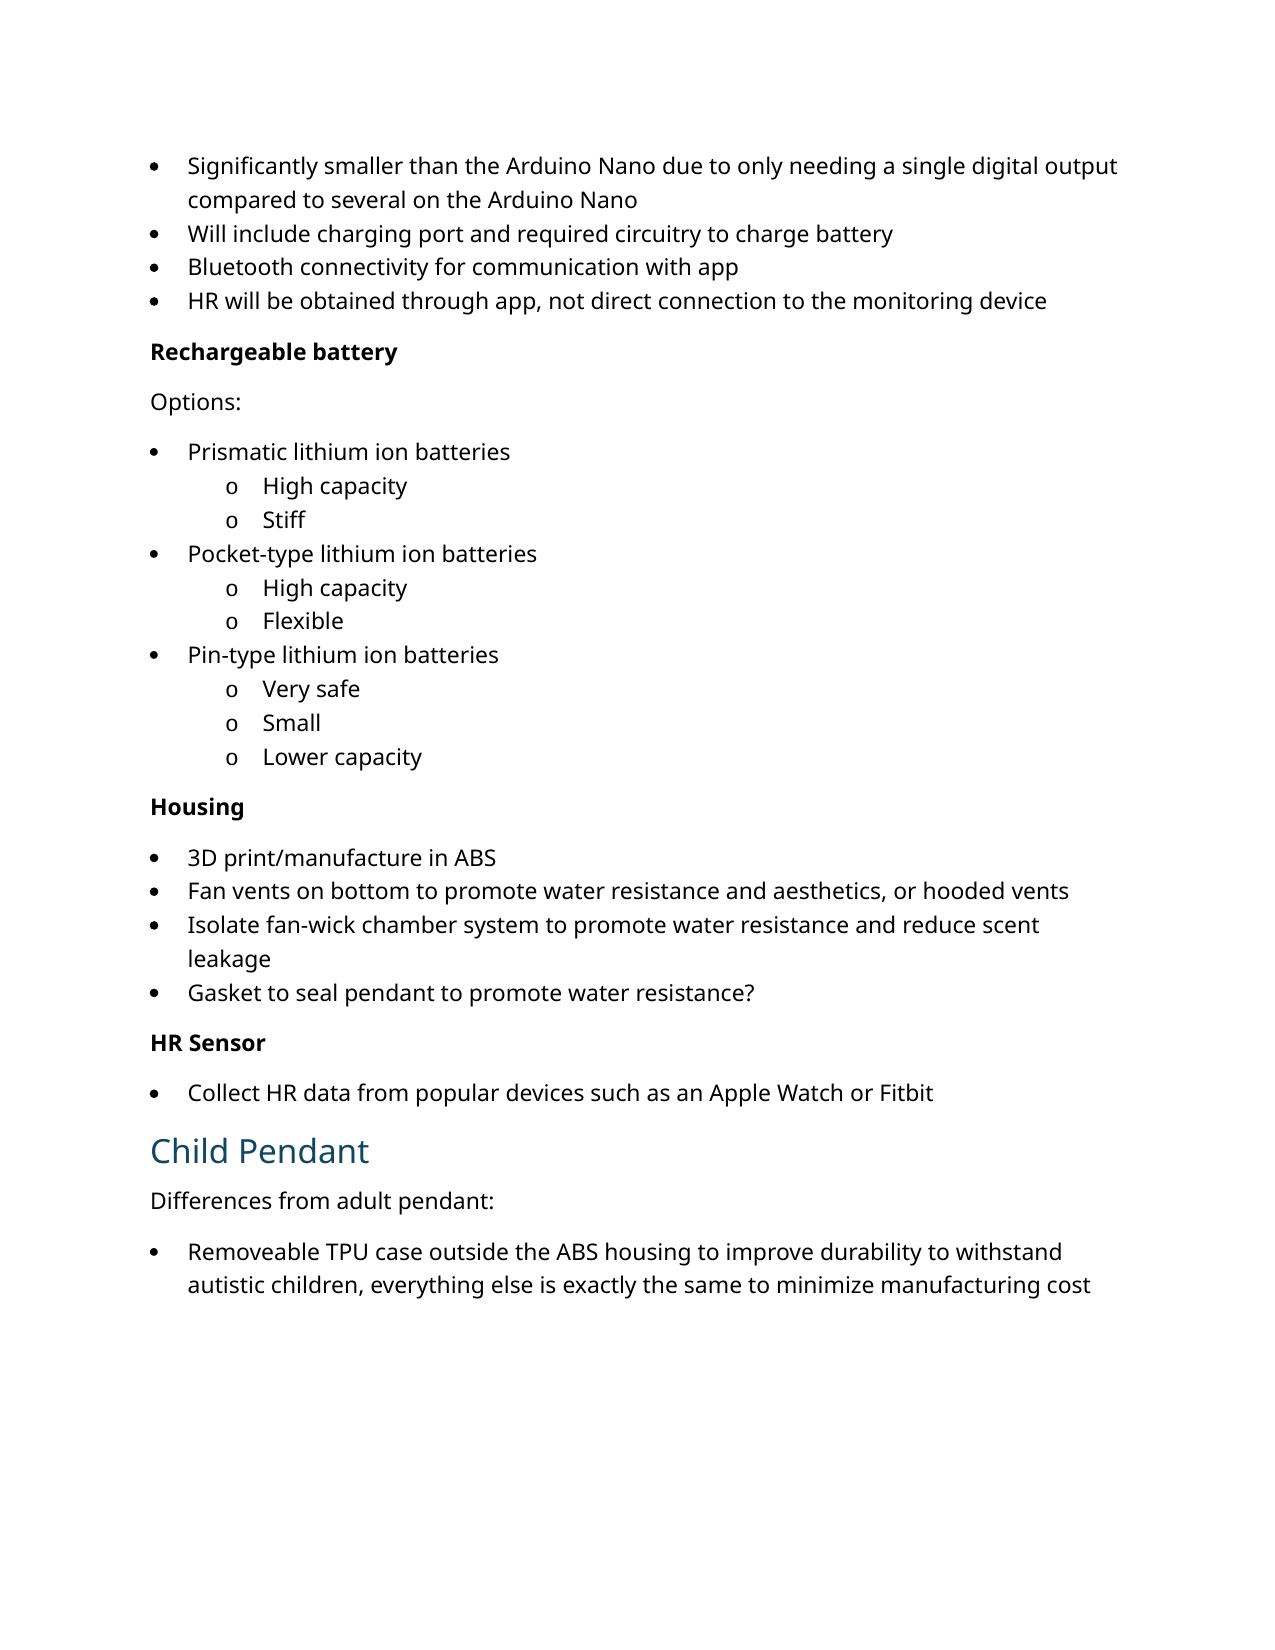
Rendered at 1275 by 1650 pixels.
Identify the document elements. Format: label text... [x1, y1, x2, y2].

text Housing [150, 791, 1125, 822]
list High capacity [225, 571, 1125, 603]
subtitle Child Pendant [150, 1128, 1125, 1173]
list Will include charging port and required circuitry to charge battery [150, 217, 1125, 249]
list High capacity [225, 470, 1125, 501]
list 3D print/manufacture in ABS [150, 842, 1125, 873]
list Very safe [225, 673, 1125, 704]
list Prismatic lithium ion batteries [150, 436, 1125, 467]
list Isolate fan-wick chamber system to promote water resistance and reduce scent leakage [150, 909, 1125, 974]
list HR will be obtained through app, not direct connection to the monitoring device [150, 285, 1125, 316]
text Differences from adult pendant: [150, 1185, 1125, 1216]
list Removeable TPU case outside the ABS housing to improve durability to withstand autistic children, everything else is exactly the same to minimize manufacturing cost [150, 1236, 1125, 1301]
list Collect HR data from popular devices such as an Apple Watch or Fitbit [150, 1077, 1125, 1109]
list Fan vents on bottom to promote water resistance and aesthetics, or hooded vents [150, 875, 1125, 907]
list Gasket to seal pendant to promote water resistance? [150, 977, 1125, 1008]
list Significantly smaller than the Arduino Nano due to only needing a single digital output compared to several on the Arduino Nano [150, 150, 1125, 215]
list Small [225, 707, 1125, 738]
list Pin-type lithium ion batteries [150, 639, 1125, 670]
text Options: [150, 386, 1125, 417]
list Lower capacity [225, 741, 1125, 772]
list Bluetooth connectivity for communication with app [150, 251, 1125, 282]
list Pocket-type lithium ion batteries [150, 538, 1125, 569]
list Stiff [225, 504, 1125, 535]
text Rechargeable battery [150, 335, 1125, 367]
list Flexible [225, 605, 1125, 637]
text HR Sensor [150, 1027, 1125, 1058]
